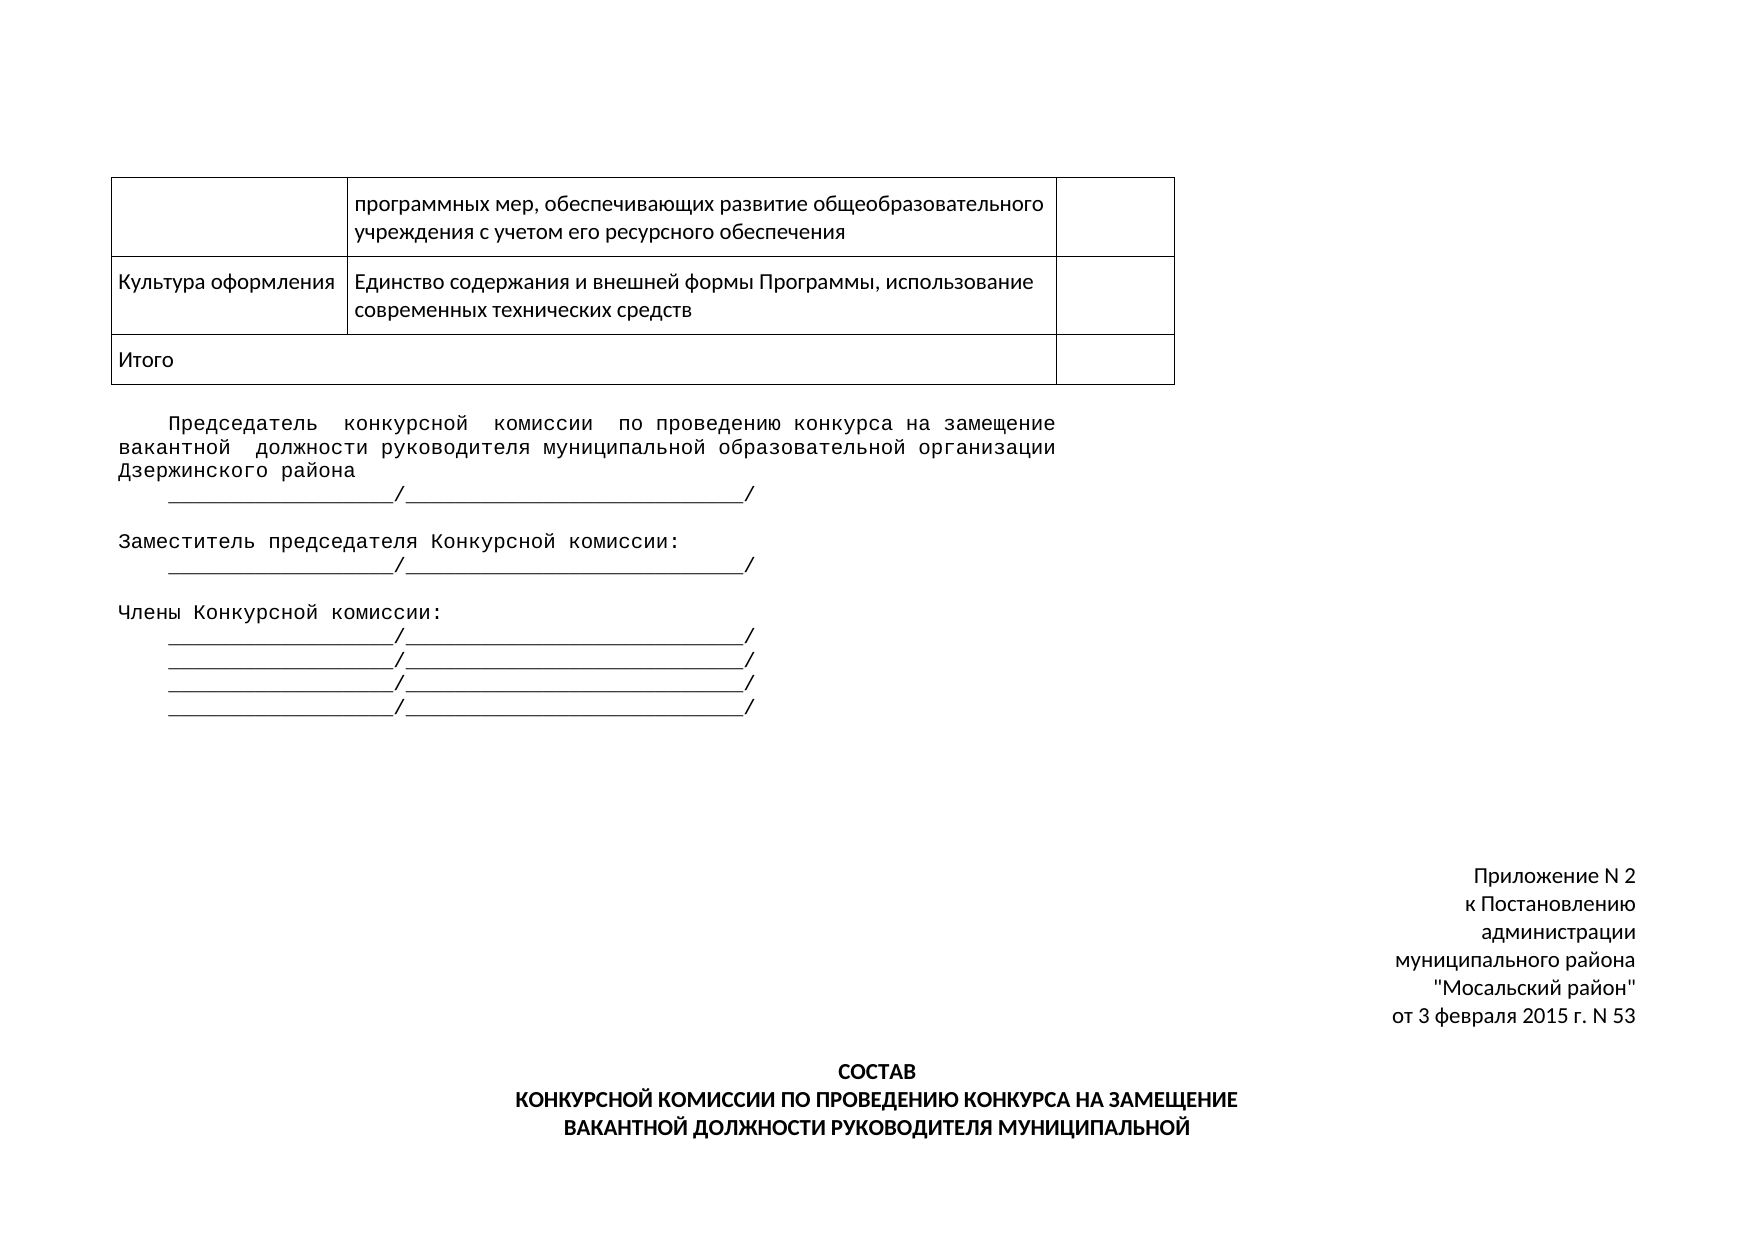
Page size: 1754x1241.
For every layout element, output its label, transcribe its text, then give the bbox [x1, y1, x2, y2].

text Приложение N 2 [118, 861, 1636, 889]
text __________________/___________________________/ [118, 626, 1636, 650]
text __________________/___________________________/ [118, 484, 1636, 508]
table_cell Единство содержания и внешней формы Программы, использование современных технических средств [348, 257, 1056, 334]
table_cell [1057, 178, 1174, 256]
table_cell [1057, 335, 1174, 384]
text вакантной должности руководителя муниципальной образовательной организации [118, 437, 1636, 461]
text Дзержинского района [118, 461, 1636, 484]
text Заместитель председателя Конкурсной комиссии: [118, 531, 1636, 555]
text от 3 февраля 2015 г. N 53 [118, 1001, 1636, 1029]
text Председатель конкурсной комиссии по проведению конкурса на замещение [118, 413, 1636, 437]
text __________________/___________________________/ [118, 650, 1636, 673]
text __________________/___________________________/ [118, 697, 1636, 721]
table_cell Итого [112, 335, 1056, 384]
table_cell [348, 178, 1056, 256]
text администрации [118, 917, 1636, 945]
text к Постановлению [118, 889, 1636, 917]
text "Мосальский район" [118, 973, 1636, 1001]
table_cell [1057, 257, 1174, 334]
table_cell Культура оформления [112, 257, 347, 334]
text муниципального района [118, 945, 1636, 973]
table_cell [112, 178, 347, 256]
text Члены Конкурсной комиссии: [118, 602, 1636, 626]
title СОСТАВ [118, 1057, 1636, 1085]
title ВАКАНТНОЙ ДОЛЖНОСТИ РУКОВОДИТЕЛЯ МУНИЦИПАЛЬНОЙ [118, 1113, 1636, 1141]
title КОНКУРСНОЙ КОМИССИИ ПО ПРОВЕДЕНИЮ КОНКУРСА НА ЗАМЕЩЕНИЕ [118, 1085, 1636, 1113]
text __________________/___________________________/ [118, 673, 1636, 697]
text __________________/___________________________/ [118, 555, 1636, 579]
